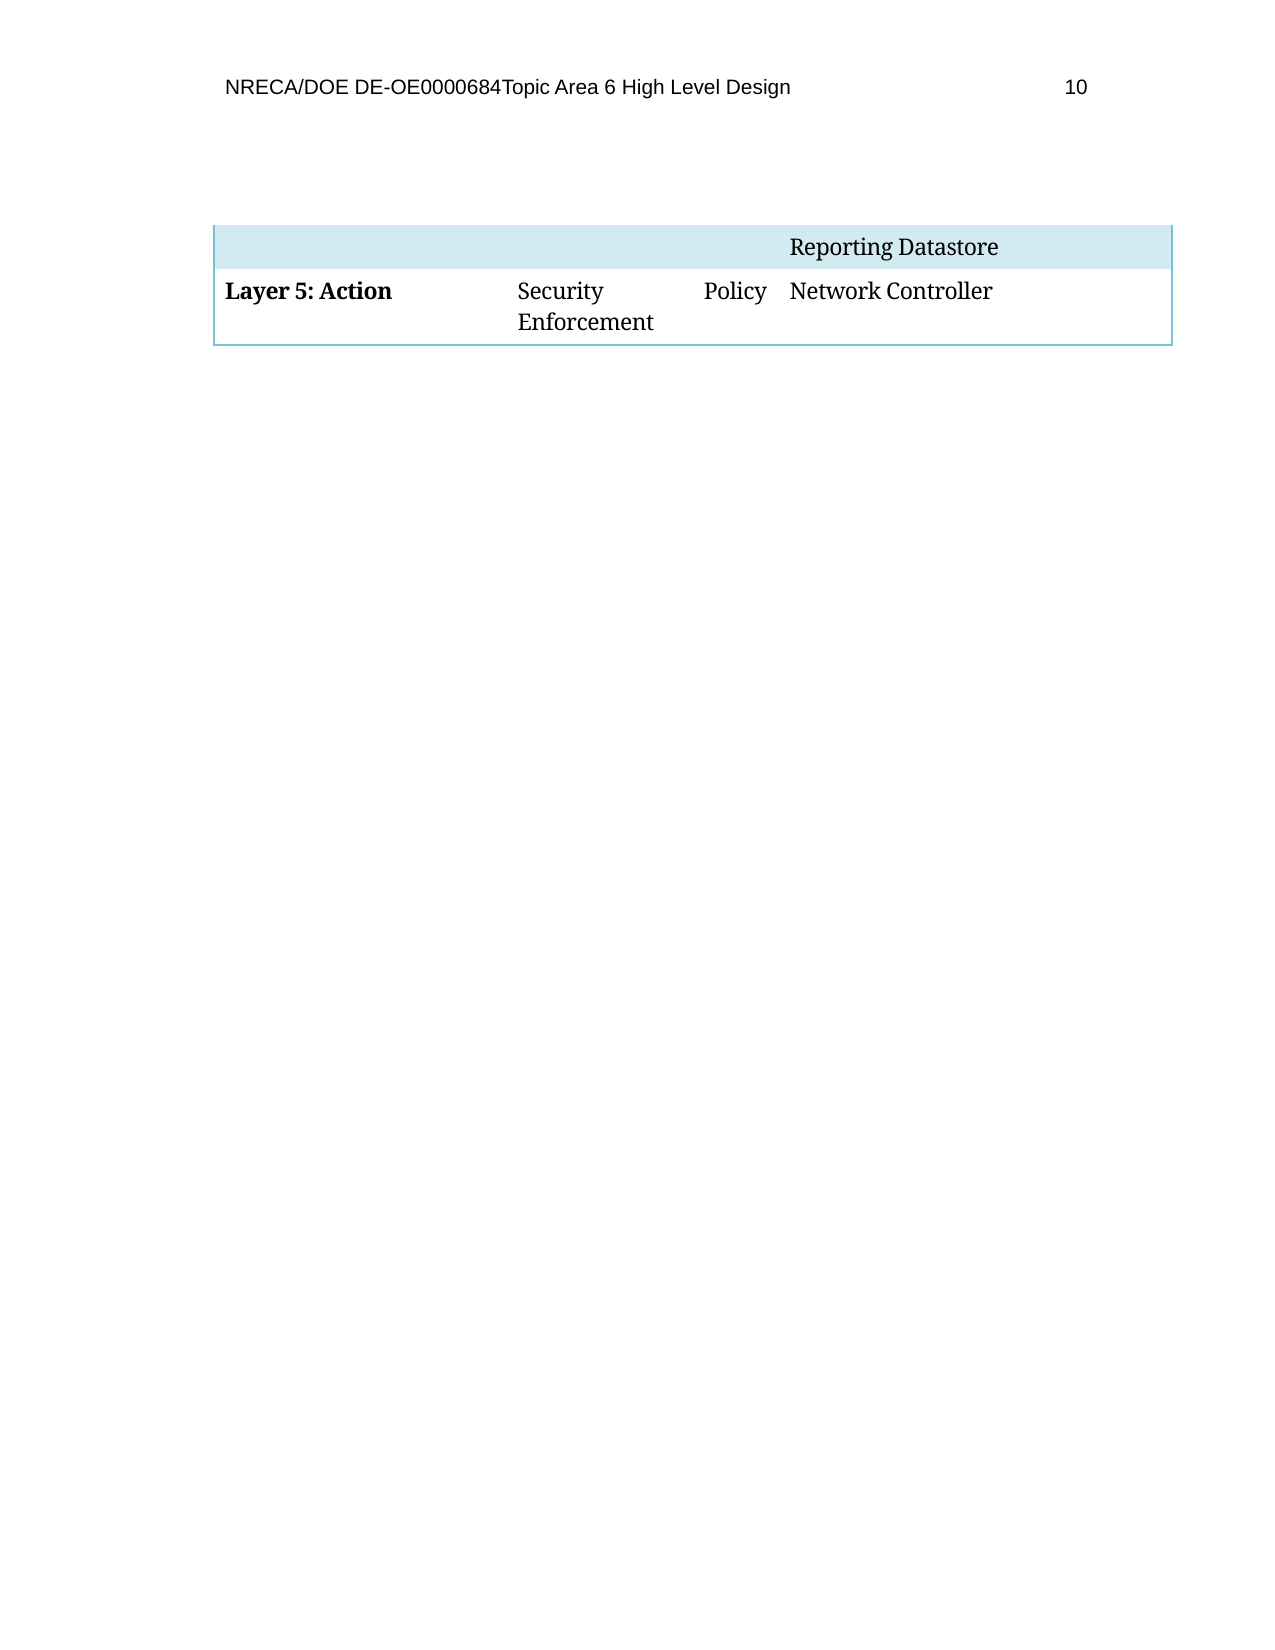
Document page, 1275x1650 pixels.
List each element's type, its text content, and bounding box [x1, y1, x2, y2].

table_cell Security Policy Enforcement [506, 269, 778, 344]
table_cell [778, 225, 1171, 269]
table_cell Network Controller [778, 269, 1171, 344]
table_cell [506, 225, 778, 269]
table_cell Layer 5: Action [215, 269, 506, 344]
table_cell Layer 4: Decision [215, 225, 506, 269]
